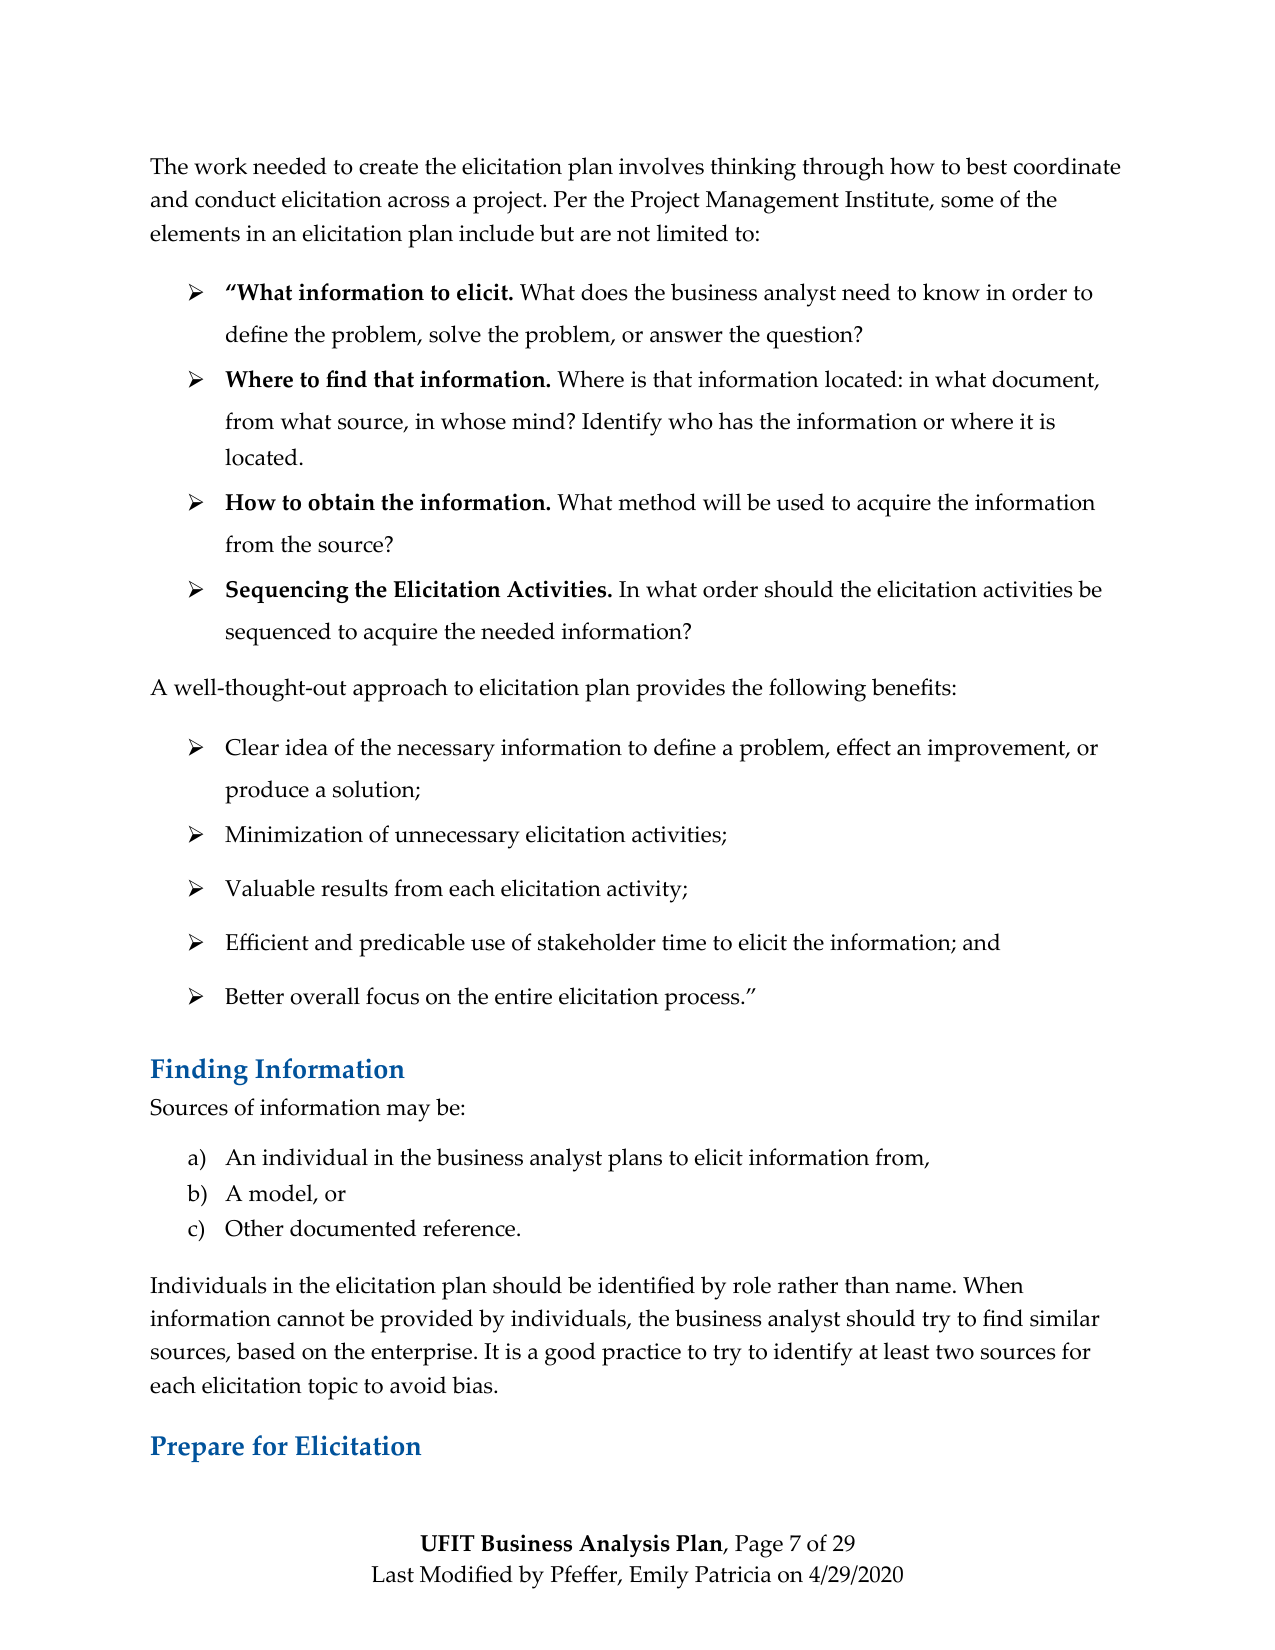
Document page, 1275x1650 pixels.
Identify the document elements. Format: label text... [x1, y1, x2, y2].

list “What information to elicit. What does the business analyst need to know in order to define the problem, solve the problem, or answer the question? [187, 267, 1125, 349]
list A model, or [187, 1177, 1125, 1208]
list Other documented reference. [187, 1212, 1125, 1243]
list An individual in the business analyst plans to elicit information from, [187, 1141, 1125, 1172]
list Efficient and predicable use of stakeholder time to elicit the information; and [187, 916, 1125, 963]
subtitle Prepare for Elicitation [150, 1427, 1125, 1463]
text A well-thought-out approach to elicitation plan provides the following benefits: [150, 671, 1125, 702]
text The work needed to create the elicitation plan involves thinking through how to best coordinate and conduct elicitation across a project. Per the Project Management Institute, some of the elements in an elicitation plan include but are not limited to: [150, 150, 1125, 248]
subtitle Finding Information [150, 1049, 1125, 1086]
text Individuals in the elicitation plan should be identified by role rather than name. When information cannot be provided by individuals, the business analyst should try to find similar sources, based on the enterprise. It is a good practice to try to identify at least two sources for each elicitation topic to avoid bias. [150, 1269, 1125, 1399]
list Where to find that information. Where is that information located: in what document, from what source, in whose mind? Identify who has the information or where it is located. [187, 354, 1125, 472]
list Valuable results from each elicitation activity; [187, 862, 1125, 909]
list Sequencing the Elicitation Activities. In what order should the elicitation activities be sequenced to acquire the needed information? [187, 563, 1125, 646]
list Better overall focus on the entire elicitation process.” [187, 970, 1125, 1017]
list How to obtain the information. What method will be used to acquire the information from the source? [187, 476, 1125, 559]
list Minimization of unnecessary elicitation activities; [187, 808, 1125, 855]
text Sources of information may be: [150, 1091, 1125, 1122]
list Clear idea of the necessary information to define a problem, effect an improvement, or produce a solution; [187, 721, 1125, 804]
